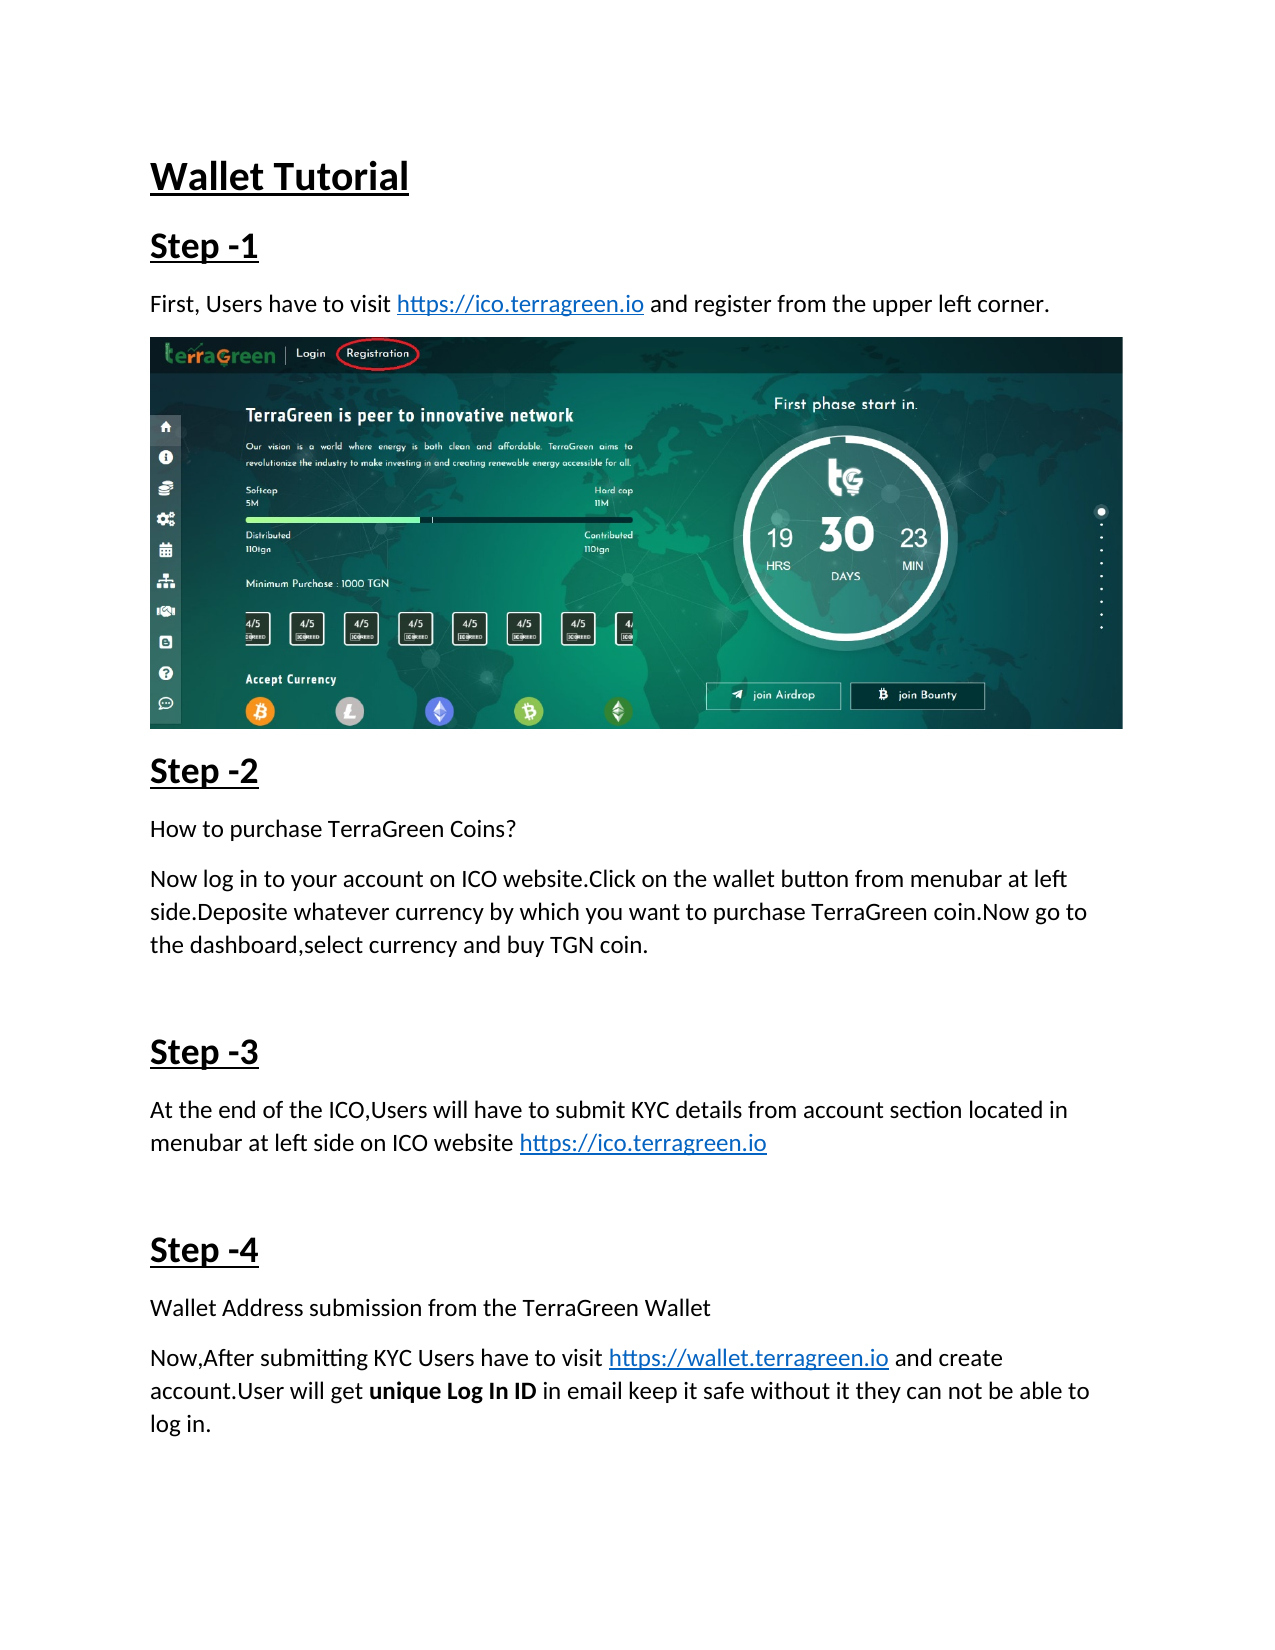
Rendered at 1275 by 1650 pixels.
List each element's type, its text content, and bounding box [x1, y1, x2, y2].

text Now log in to your account on ICO website.Click on the wallet button from menubar at left side.Deposite whatever currency by which you want to purchase TerraGreen coin.Now go to the dashboard,select currency and buy TGN coin. [150, 863, 1125, 959]
text First, Users have to visit https://ico.terragreen.io and register from the upper left corner. [150, 288, 1125, 318]
text Wallet Tutorial [150, 150, 1125, 201]
text Now,After submitting KYC Users have to visit https://wallet.terragreen.io and create account.User will get unique Log In ID in email keep it safe without it they can not be able to log in. [150, 1342, 1125, 1438]
text How to purchase TerraGreen Coins? [150, 813, 1125, 844]
text Step -1 [150, 222, 1125, 267]
text At the end of the ICO,Users will have to submit KYC details from account section located in menubar at left side on ICO website https://ico.terragreen.io [150, 1094, 1125, 1158]
text Step -4 [150, 1226, 1125, 1272]
text Wallet Address submission from the TerraGreen Wallet [150, 1292, 1125, 1323]
picture [150, 337, 1123, 729]
text Step -3 [150, 1028, 1125, 1074]
text Step -2 [150, 747, 1125, 793]
